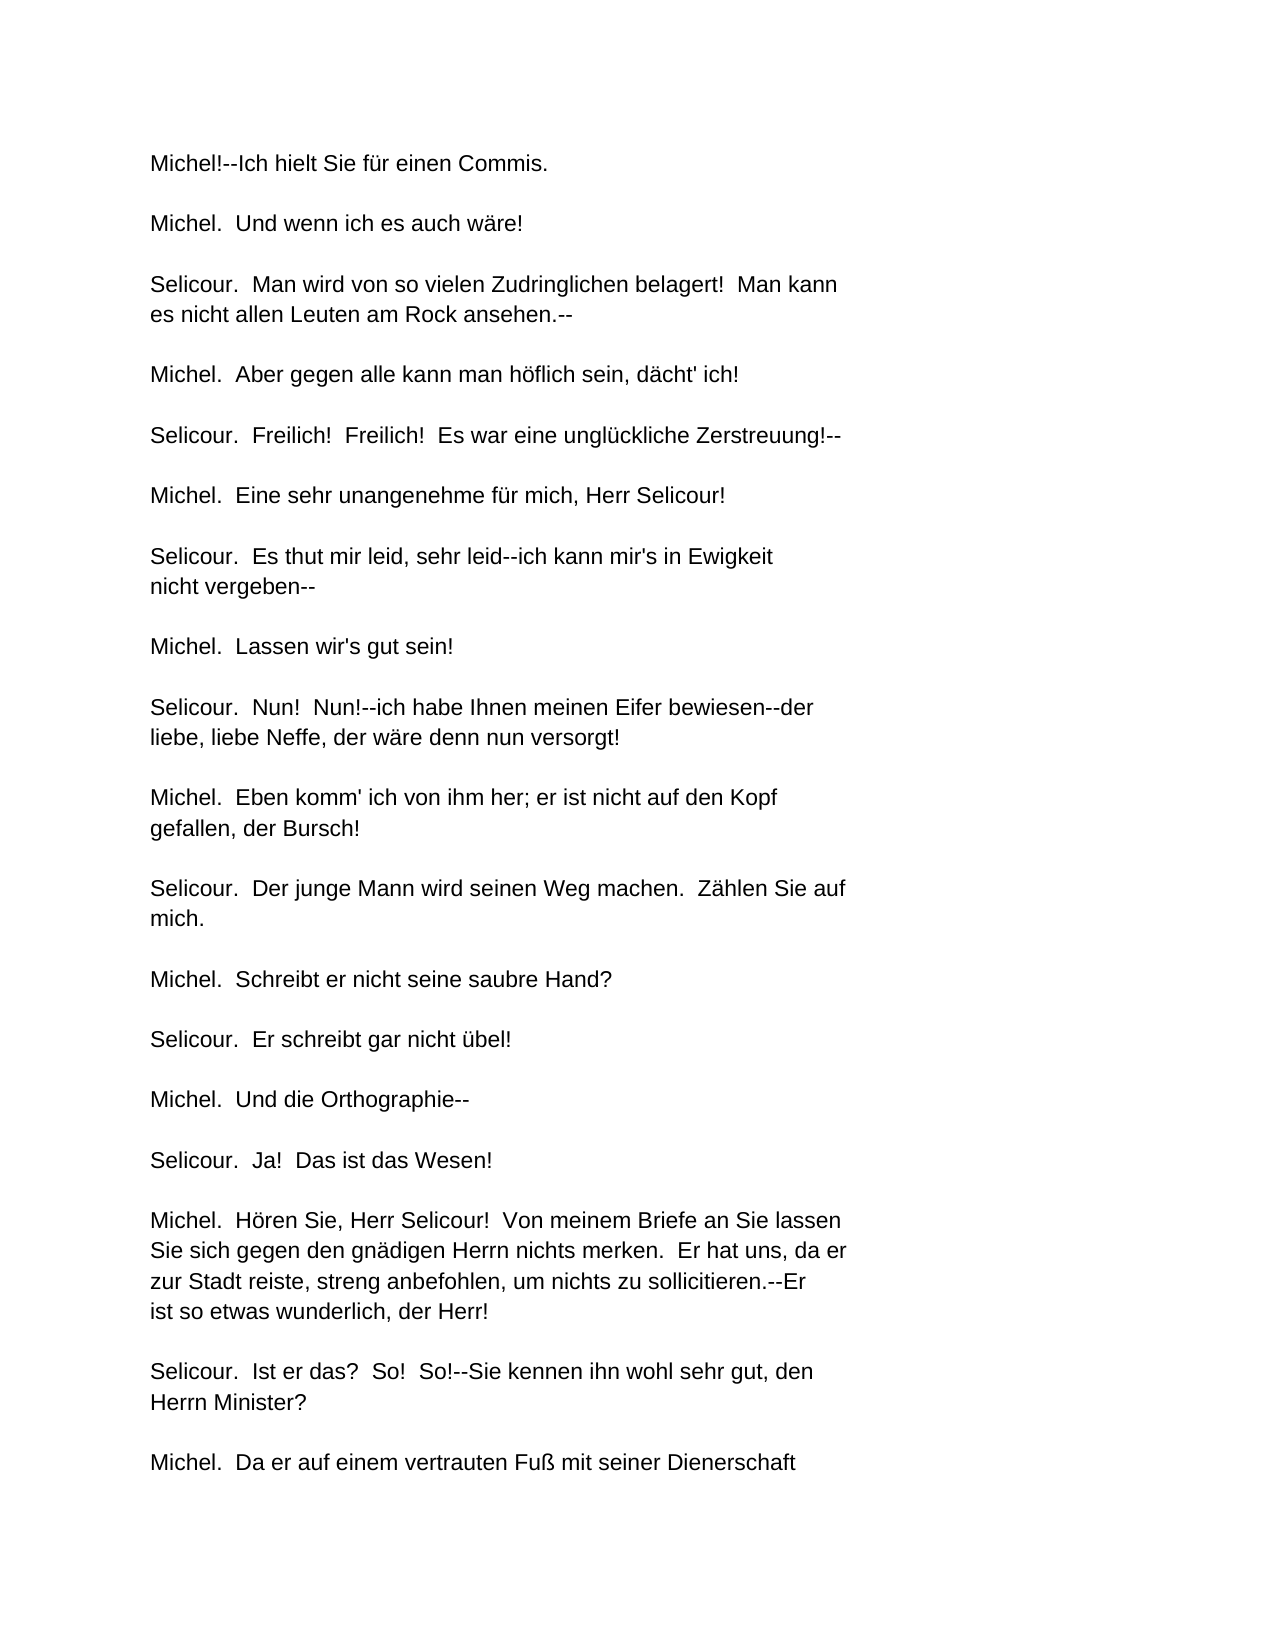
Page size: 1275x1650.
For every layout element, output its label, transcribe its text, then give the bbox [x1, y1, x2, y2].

text Herrn Minister? [150, 1388, 1125, 1415]
text liebe, liebe Neffe, der wäre denn nun versorgt! [150, 724, 1125, 750]
text Sie sich gegen den gnädigen Herrn nichts merken. Er hat uns, da er [150, 1237, 1125, 1264]
text Michel. Und die Orthographie-- [150, 1086, 1125, 1113]
text Michel. Eine sehr unangenehme für mich, Herr Selicour! [150, 482, 1125, 509]
text zur Stadt reiste, streng anbefohlen, um nichts zu sollicitieren.--Er [150, 1268, 1125, 1294]
text Selicour. Es thut mir leid, sehr leid--ich kann mir's in Ewigkeit [150, 543, 1125, 569]
text mich. [150, 905, 1125, 932]
text Michel. Lassen wir's gut sein! [150, 633, 1125, 660]
text es nicht allen Leuten am Rock ansehen.-- [150, 301, 1125, 327]
text Selicour. Nun! Nun!--ich habe Ihnen meinen Eifer bewiesen--der [150, 694, 1125, 720]
text Michel!--Ich hielt Sie für einen Commis. [150, 150, 1125, 176]
text Michel. Hören Sie, Herr Selicour! Von meinem Briefe an Sie lassen [150, 1207, 1125, 1234]
text Michel. Schreibt er nicht seine saubre Hand? [150, 966, 1125, 992]
text gefallen, der Bursch! [150, 814, 1125, 841]
text Selicour. Ist er das? So! So!--Sie kennen ihn wohl sehr gut, den [150, 1358, 1125, 1385]
text Michel. Aber gegen alle kann man höflich sein, dächt' ich! [150, 361, 1125, 388]
text Selicour. Freilich! Freilich! Es war eine unglückliche Zerstreuung!-- [150, 422, 1125, 448]
text ist so etwas wunderlich, der Herr! [150, 1298, 1125, 1324]
text Selicour. Man wird von so vielen Zudringlichen belagert! Man kann [150, 271, 1125, 297]
text nicht vergeben-- [150, 573, 1125, 599]
text Michel. Eben komm' ich von ihm her; er ist nicht auf den Kopf [150, 784, 1125, 811]
text Selicour. Der junge Mann wird seinen Weg machen. Zählen Sie auf [150, 875, 1125, 901]
text Selicour. Er schreibt gar nicht übel! [150, 1026, 1125, 1052]
text Selicour. Ja! Das ist das Wesen! [150, 1147, 1125, 1173]
text Michel. Und wenn ich es auch wäre! [150, 210, 1125, 237]
text Michel. Da er auf einem vertrauten Fuß mit seiner Dienerschaft [150, 1449, 1125, 1475]
